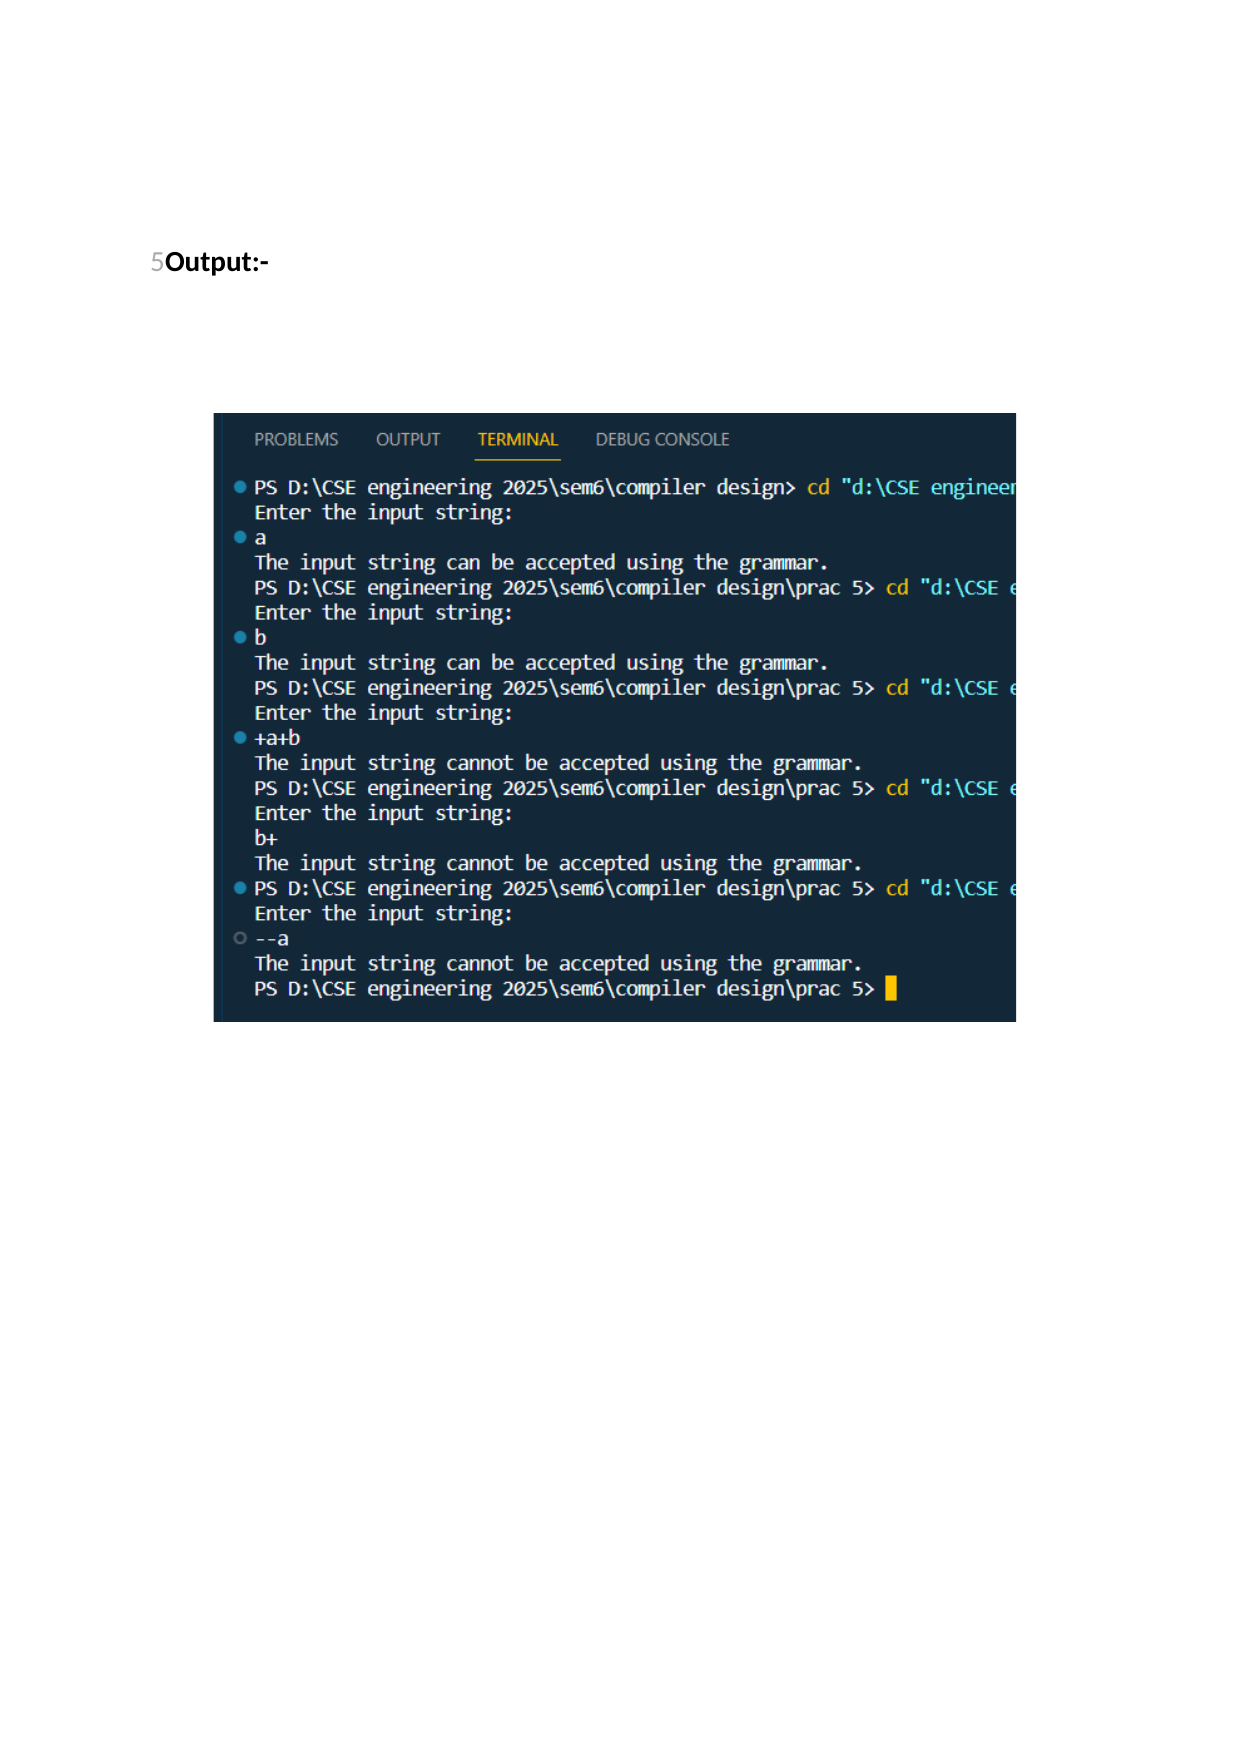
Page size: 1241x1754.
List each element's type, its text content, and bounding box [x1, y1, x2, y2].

text 5Output:- [150, 243, 1090, 279]
picture [213, 413, 1017, 1022]
